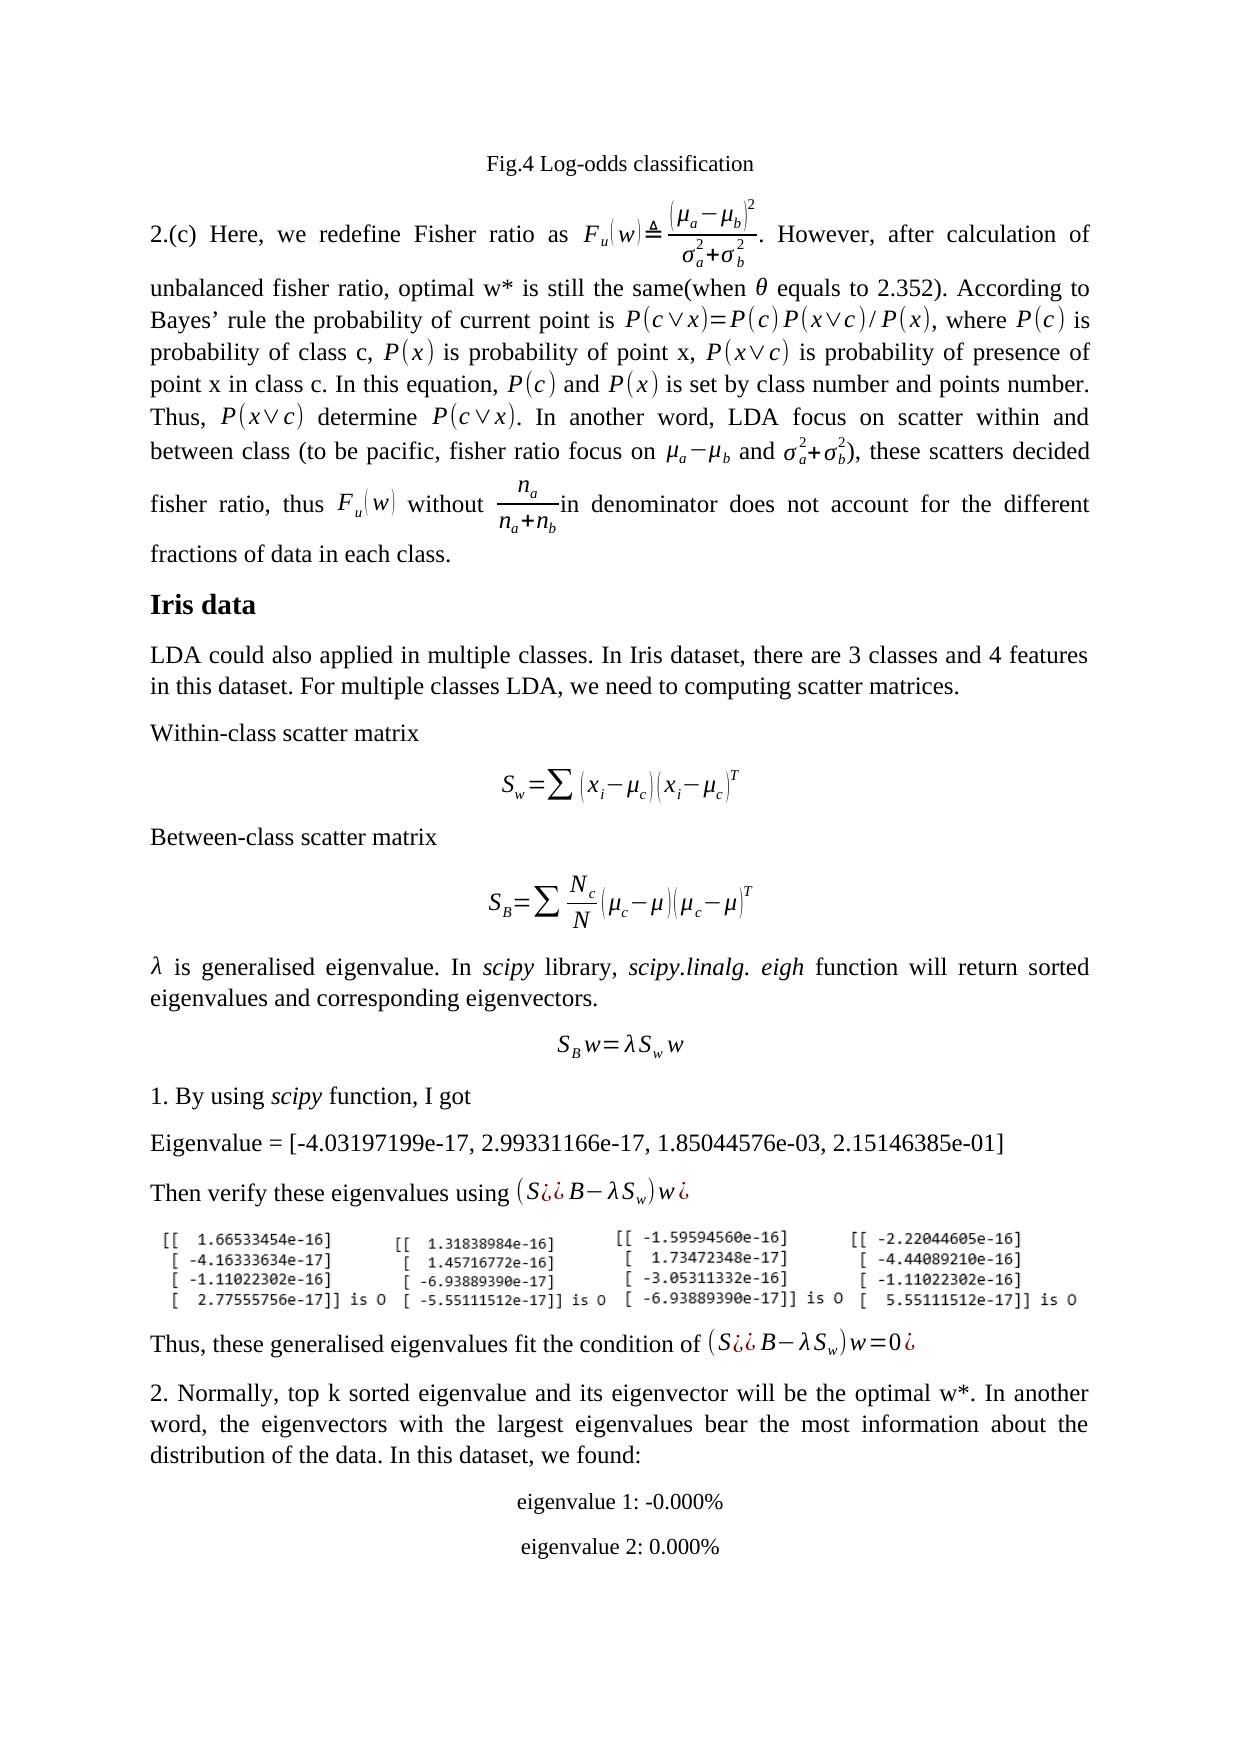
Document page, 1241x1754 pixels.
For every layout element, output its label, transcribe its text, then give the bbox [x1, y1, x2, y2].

text Thus, these generalised eigenvalues fit the condition of [150, 1327, 1090, 1359]
picture [395, 1231, 608, 1309]
text 1. By using scipy function, I got [150, 1081, 1090, 1109]
picture [614, 1227, 845, 1309]
text 2. Normally, top k sorted eigenvalue and its eigenvector will be the optimal w*. In another word, the eigenvectors with the largest eigenvalues bear the most information about the distribution of the data. In this dataset, we found: [150, 1378, 1090, 1469]
text Fig.4 Log-odds classification [150, 150, 1090, 176]
text is generalised eigenvalue. In scipy library, scipy.linalg. eigh function will return sorted eigenvalues and corresponding eigenvectors. [150, 952, 1090, 1012]
picture [162, 1228, 389, 1309]
text Eigenvalue = [-4.03197199e-17, 2.99331166e-17, 1.85044576e-03, 2.15146385e-01] [150, 1128, 1090, 1157]
text Between-class scatter matrix [150, 822, 1090, 851]
text Within-class scatter matrix [150, 718, 1090, 747]
text LDA could also applied in multiple classes. In Iris dataset, there are 3 classes and 4 features in this dataset. For multiple classes LDA, we need to computing scatter matrices. [150, 640, 1090, 699]
text Then verify these eigenvalues using [150, 1176, 1090, 1208]
text Iris data [150, 587, 1090, 621]
text eigenvalue 1: -0.000% [150, 1488, 1090, 1514]
text 2.(c) Here, we redefine Fisher ratio as . However, after calculation of unbalanced fisher ratio, optimal w* is still the same(when equals to 2.352). According to Bayes’ rule the probability of current point is , where is probability of class c, is probability of point x, is probability of presence of point x in class c. In this equation, and is set by class number and points number. Thus, determine . In another word, LDA focus on scatter within and between class (to be pacific, fisher ratio focus on and ), these scatters decided fisher ratio, thus without in denominator does not account for the different fractions of data in each class. [150, 195, 1090, 568]
picture [851, 1227, 1078, 1309]
text eigenvalue 2: 0.000% [150, 1533, 1090, 1559]
